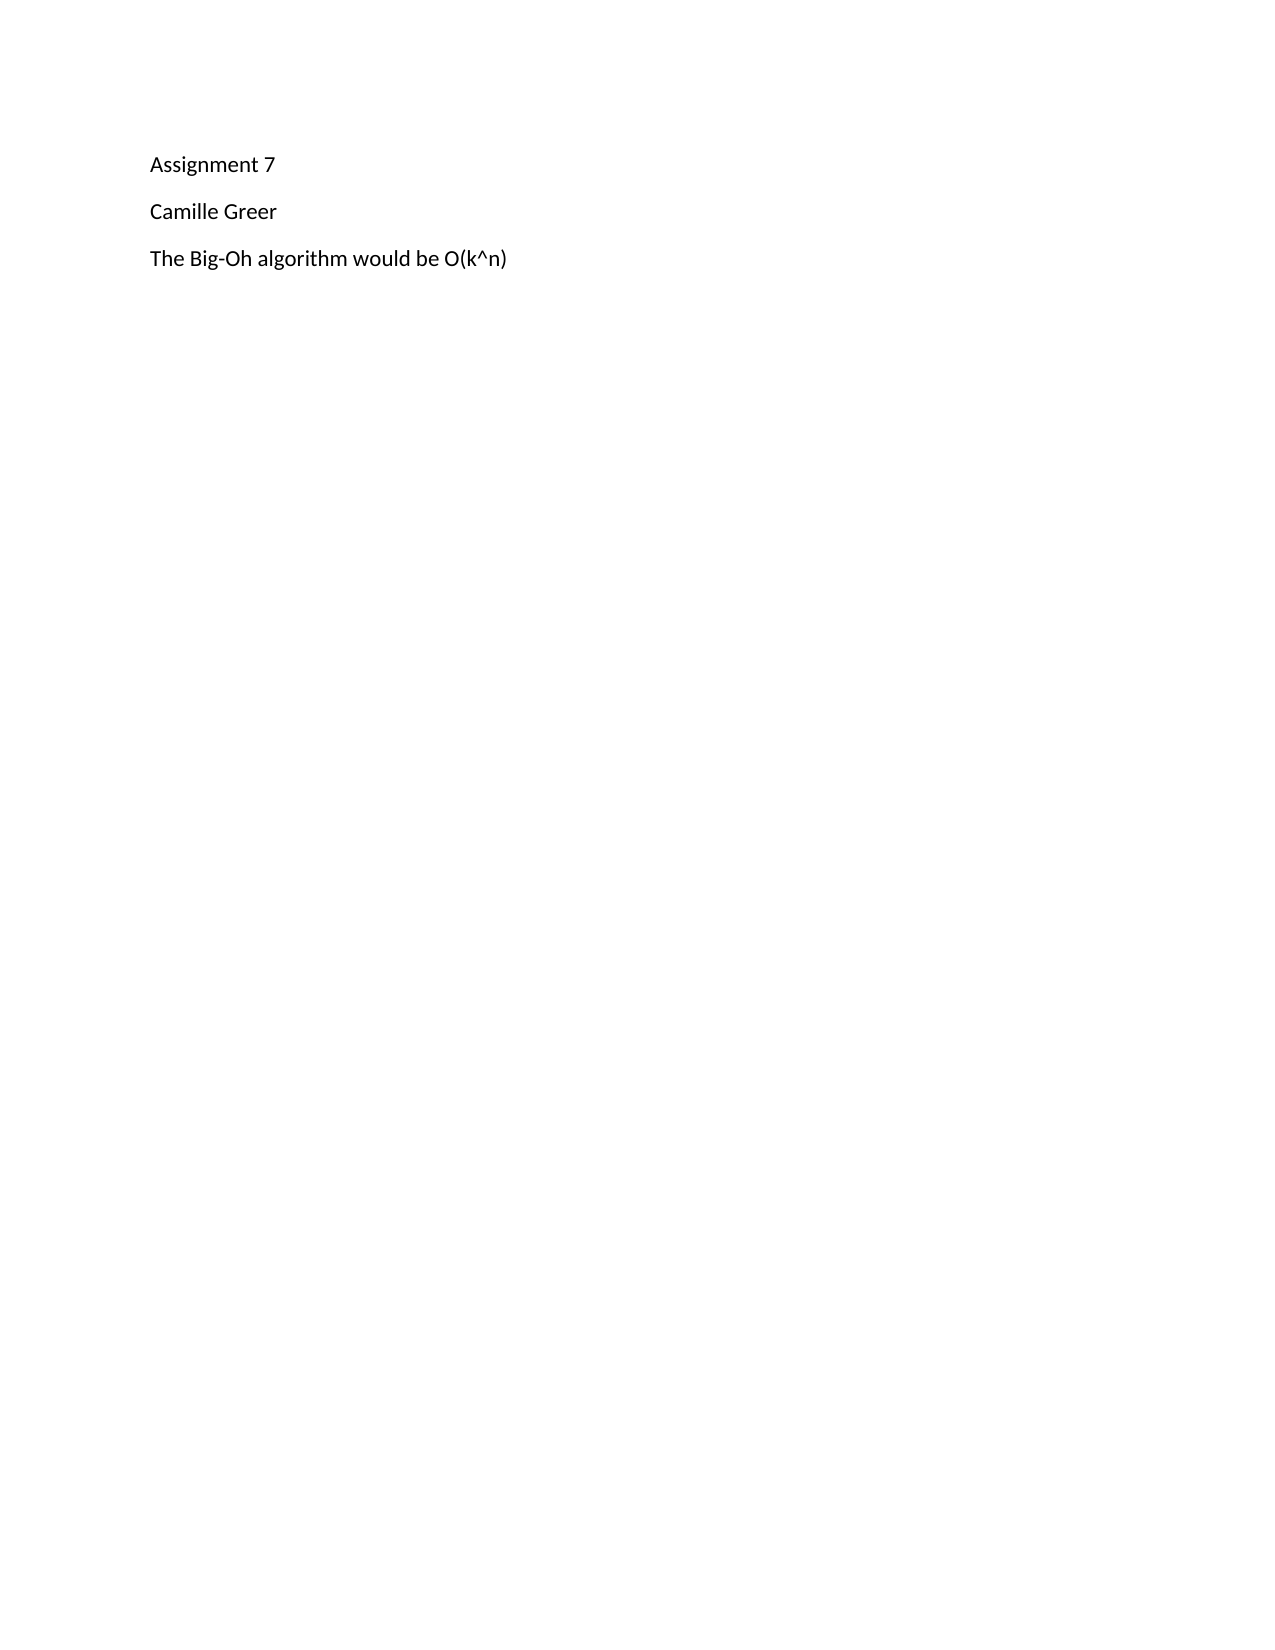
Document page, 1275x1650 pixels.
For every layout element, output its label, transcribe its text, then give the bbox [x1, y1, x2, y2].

text Camille Greer [150, 197, 1125, 225]
text Assignment 7 [150, 150, 1125, 178]
text The Big-Oh algorithm would be O(k^n) [150, 244, 1125, 272]
